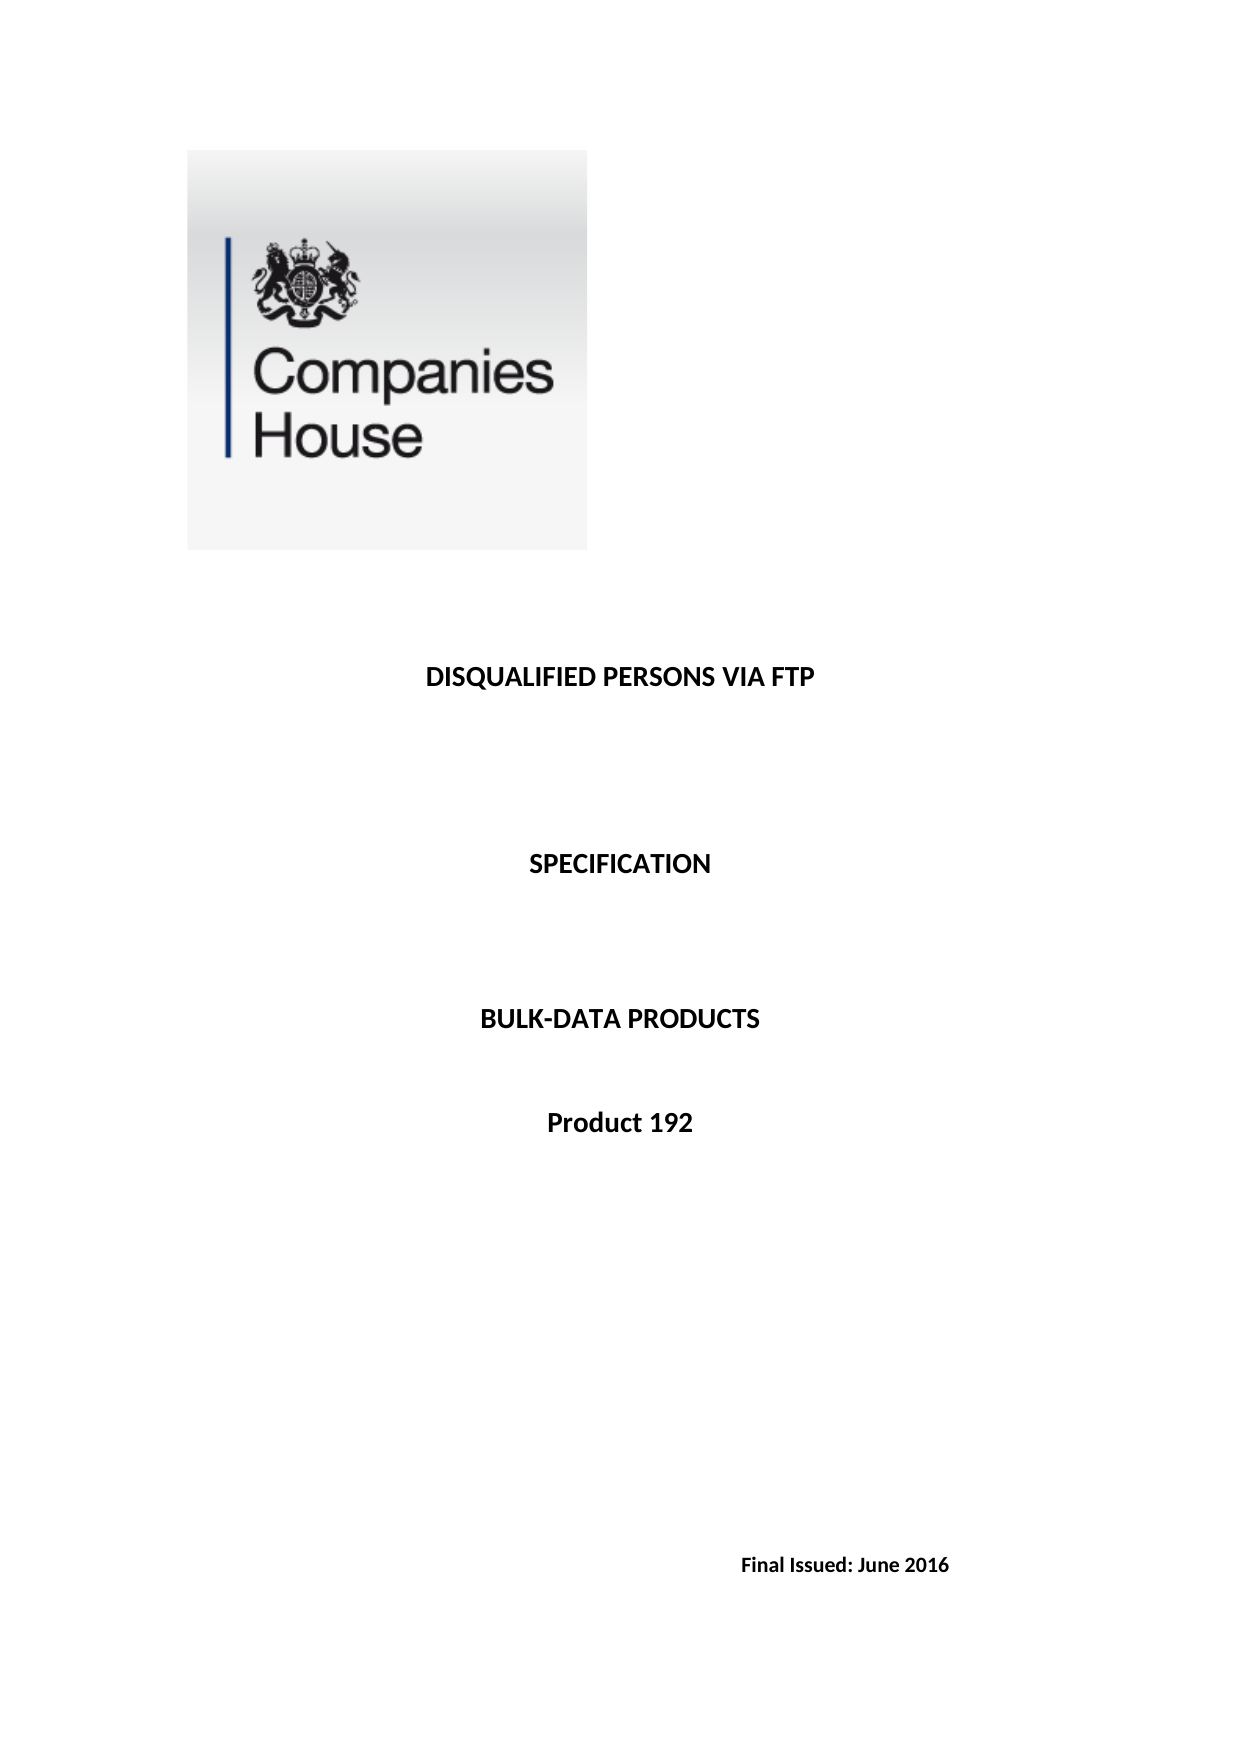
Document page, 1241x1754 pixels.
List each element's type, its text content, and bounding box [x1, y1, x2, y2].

text DISQUALIFIED PERSONS VIA FTP [187, 658, 1053, 694]
picture [187, 150, 588, 550]
text SPECIFICATION [187, 845, 1053, 881]
text BULK-DATA PRODUCTS [187, 1000, 1053, 1036]
text Product 192 [187, 1104, 1053, 1139]
text Final Issued: June 2016 [562, 1551, 1053, 1578]
